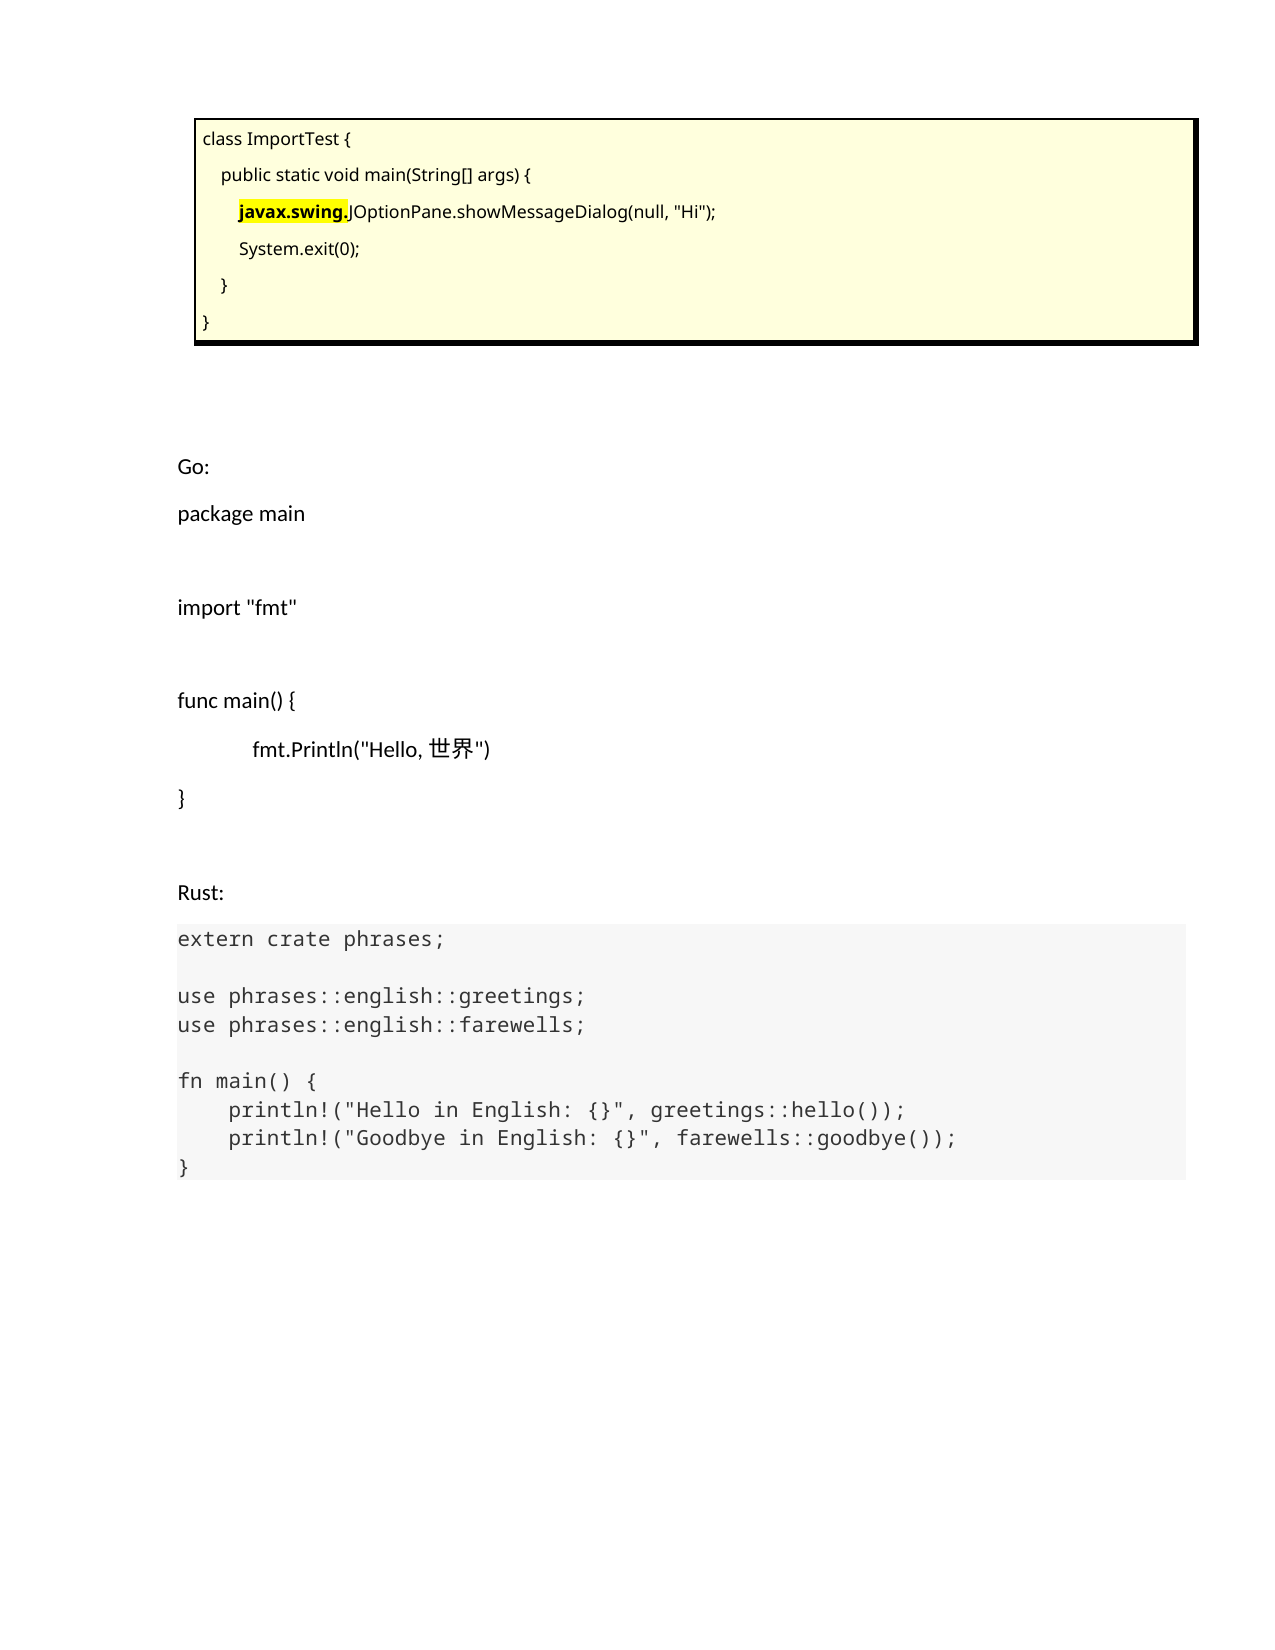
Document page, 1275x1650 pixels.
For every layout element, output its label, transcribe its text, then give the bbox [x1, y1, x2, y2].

text println!("Hello in English: {}", greetings::hello()); [177, 1095, 1186, 1123]
text class ImportTest { [196, 120, 1193, 150]
text package main [177, 499, 1186, 527]
text javax.swing.JOptionPane.showMessageDialog(null, "Hi"); [196, 191, 1193, 223]
text fn main() { [177, 1067, 1186, 1095]
text } [196, 301, 1193, 340]
text use phrases::english::greetings; [177, 981, 1186, 1010]
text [196, 155, 1193, 187]
text Go: [177, 452, 1186, 480]
text extern crate phrases; [177, 924, 1186, 953]
text Rust: [177, 878, 1186, 906]
text } [196, 265, 1193, 297]
text fmt.Println("Hello, 世界") [177, 733, 1186, 765]
text } [177, 784, 1186, 812]
text import "fmt" [177, 593, 1186, 621]
text use phrases::english::farewells; [177, 1010, 1186, 1038]
text func main() { [177, 687, 1186, 714]
text } [177, 1152, 1186, 1180]
text System.exit(0); [196, 228, 1193, 260]
text println!("Goodbye in English: {}", farewells::goodbye()); [177, 1123, 1186, 1152]
